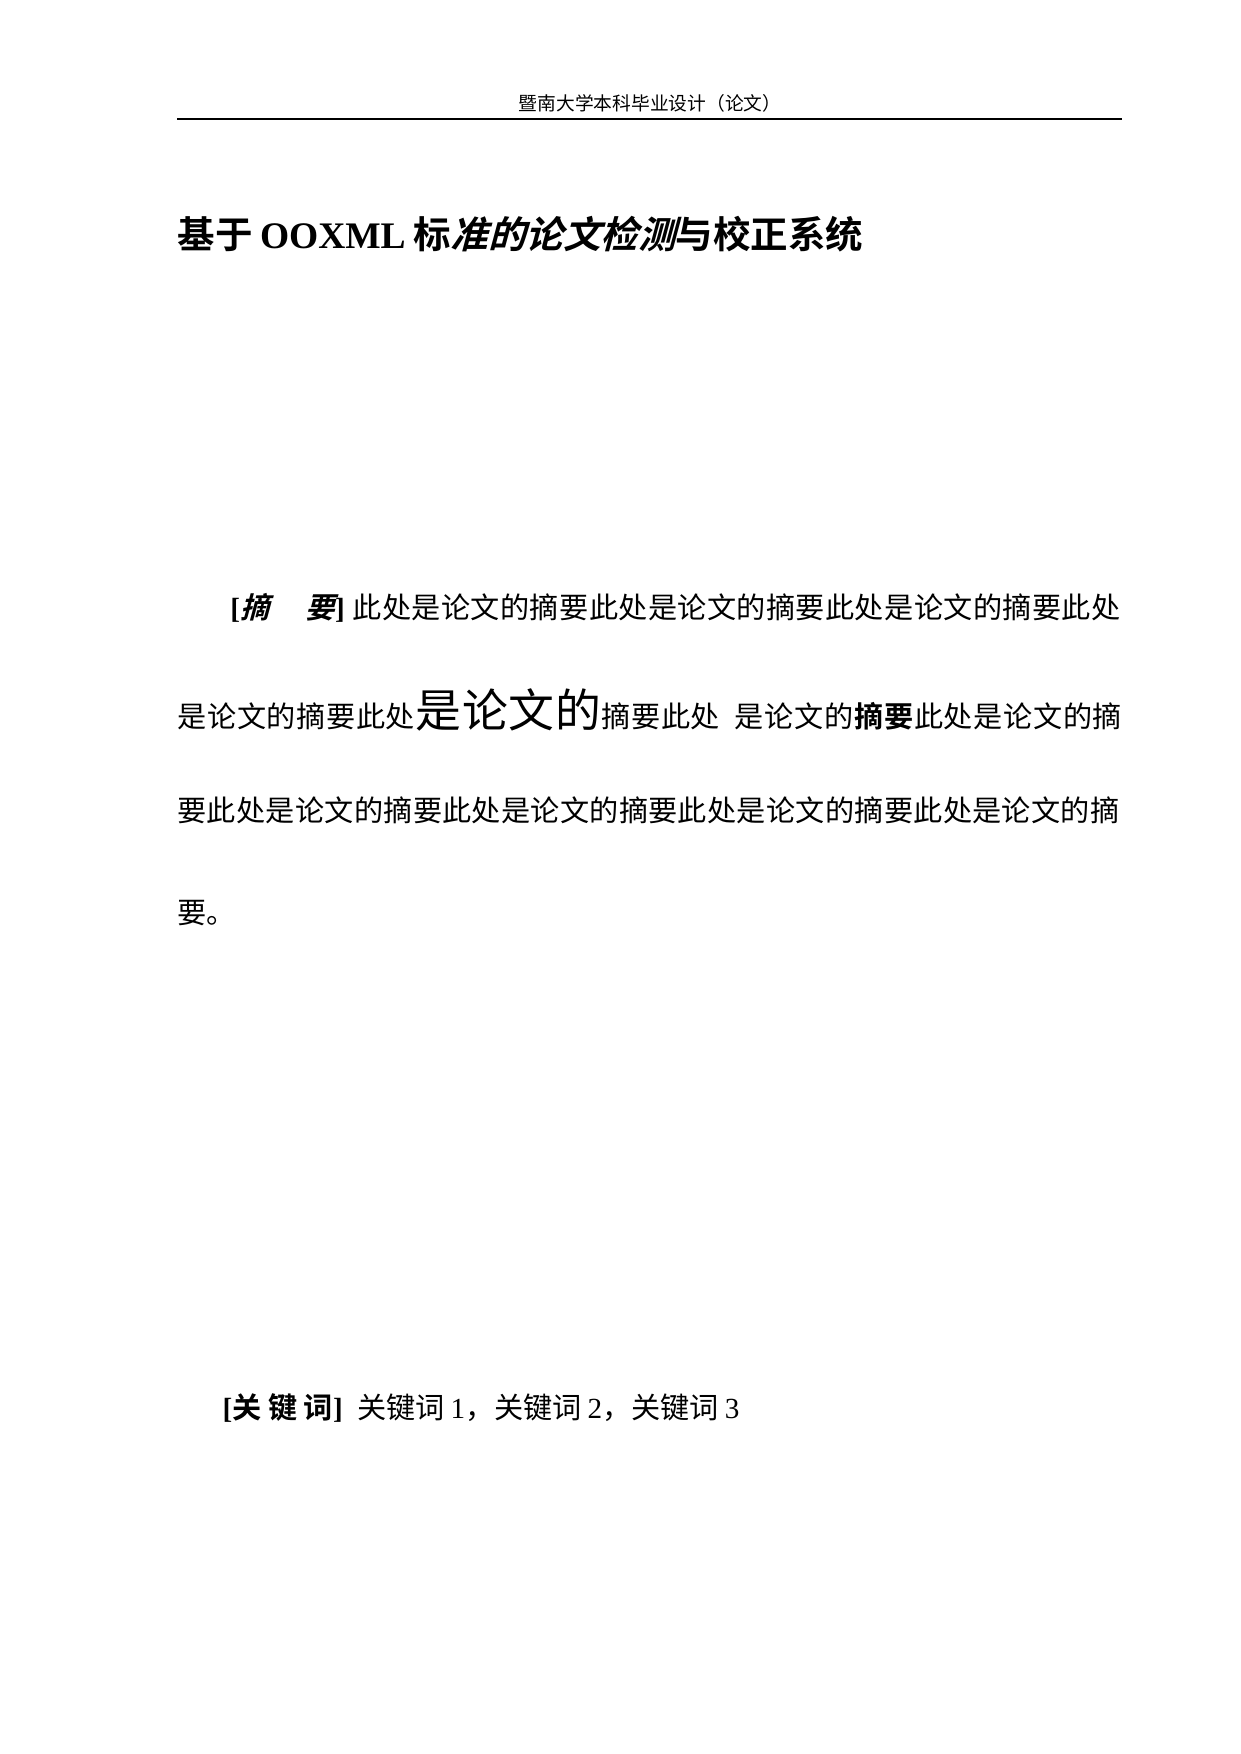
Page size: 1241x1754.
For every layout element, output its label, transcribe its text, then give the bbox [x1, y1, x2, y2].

text [摘 要] 此处是论文的摘要此处是论文的摘要此处是论文的摘要此处是论文的摘要此处是论文的摘要此处 是论文的摘要此处是论文的摘要此处是论文的摘要此处是论文的摘要此处是论文的摘要此处是论文的摘要。 [177, 571, 1122, 945]
text [关 键 词] 关键词1，关键词2，关键词3 [177, 1372, 1122, 1440]
text 基于OOXML标准的论文检测与校正系统 [177, 198, 1122, 266]
